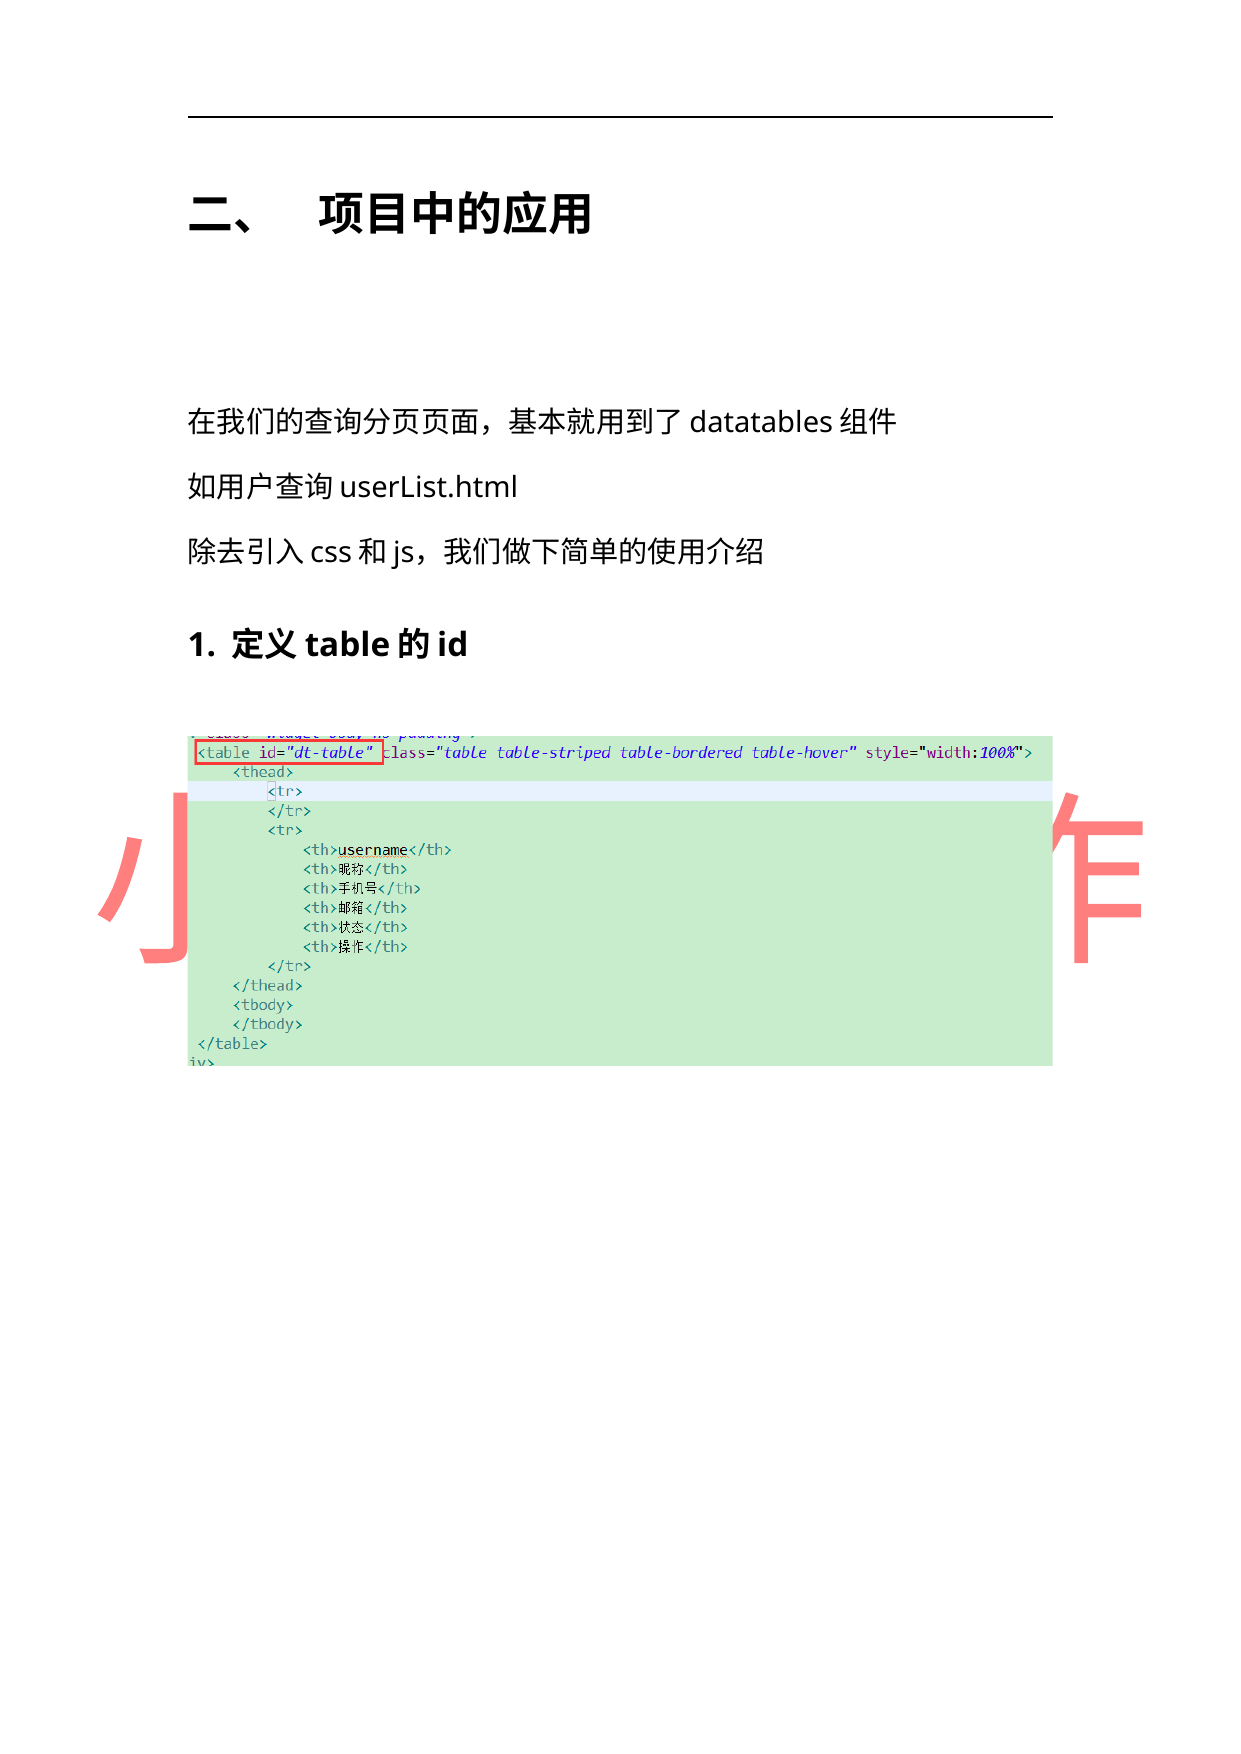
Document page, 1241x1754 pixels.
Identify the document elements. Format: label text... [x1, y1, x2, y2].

text 如用户查询userList.html [187, 452, 1053, 517]
subtitle 项目中的应用 [187, 162, 1053, 259]
text 除去引入css和js，我们做下简单的使用介绍 [187, 517, 1053, 582]
subtitle 定义table的id [187, 609, 1053, 674]
text 在我们的查询分页页面，基本就用到了datatables组件 [187, 387, 1053, 452]
picture [187, 736, 1053, 1066]
